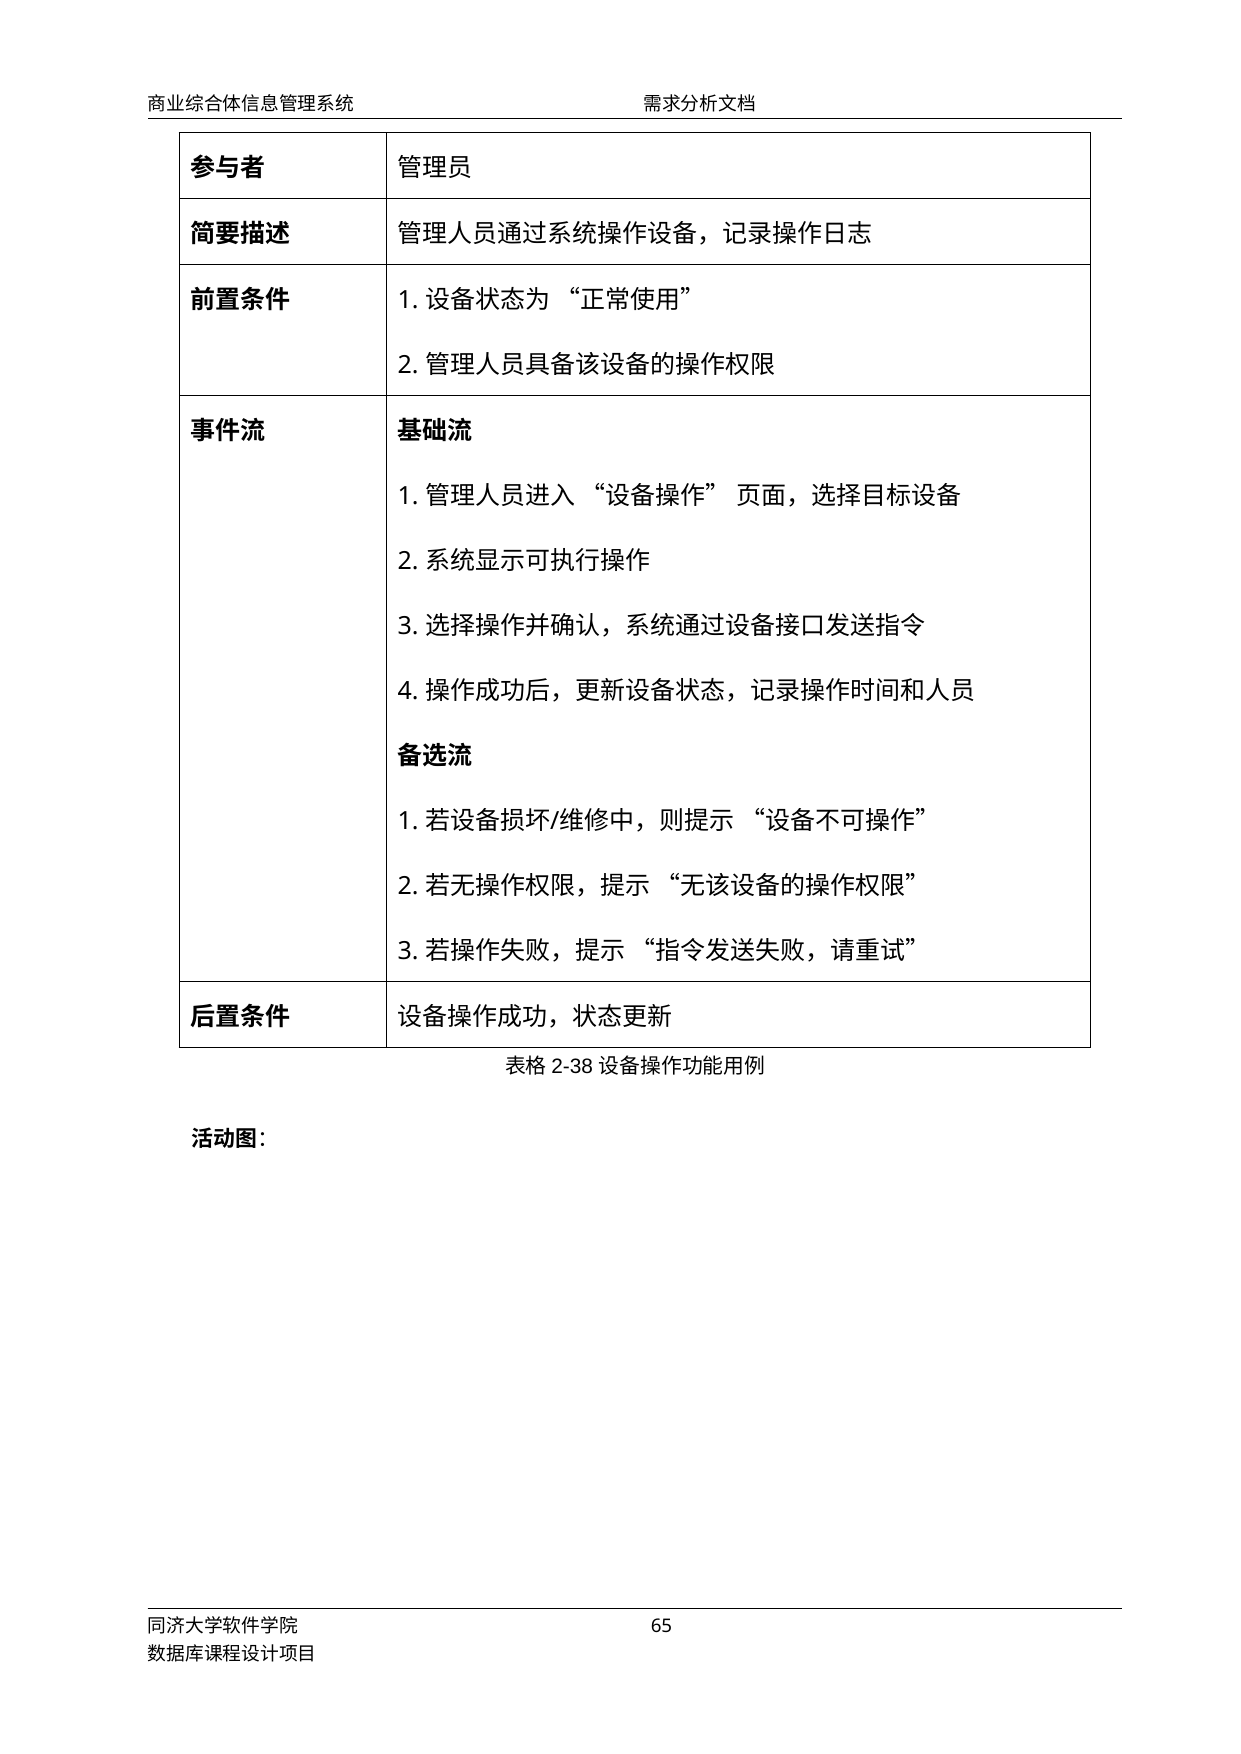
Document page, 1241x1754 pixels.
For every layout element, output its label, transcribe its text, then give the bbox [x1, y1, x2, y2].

table_cell 设备操作成功，状态更新 [387, 982, 1090, 1047]
table_cell 前置条件 [180, 265, 386, 395]
table_cell 简要描述 [180, 199, 386, 264]
table_cell 1. 设备状态为 “正常使用” 2. 管理人员具备该设备的操作权限 [387, 265, 1090, 395]
text 活动图： [148, 1121, 1122, 1153]
table_cell 参与者 [180, 133, 386, 198]
table_cell 后置条件 [180, 982, 386, 1047]
table_cell 管理员 [387, 133, 1090, 198]
table_cell 基础流 1. 管理人员进入 “设备操作” 页面，选择目标设备 2. 系统显示可执行操作 3. 选择操作并确认，系统通过设备接口发送指令 4. 操作成功后，更新设备状态，记录操作时间和人员 备选流 1. 若设备损坏/维修中，则提示 “设备不可操作” 2. 若无操作权限，提示 “无该设备的操作权限” 3. 若操作失败，提示 “指令发送失败，请重试” [387, 396, 1090, 981]
table_cell 管理人员通过系统操作设备，记录操作日志 [387, 199, 1090, 264]
table_cell 事件流 [180, 396, 386, 981]
